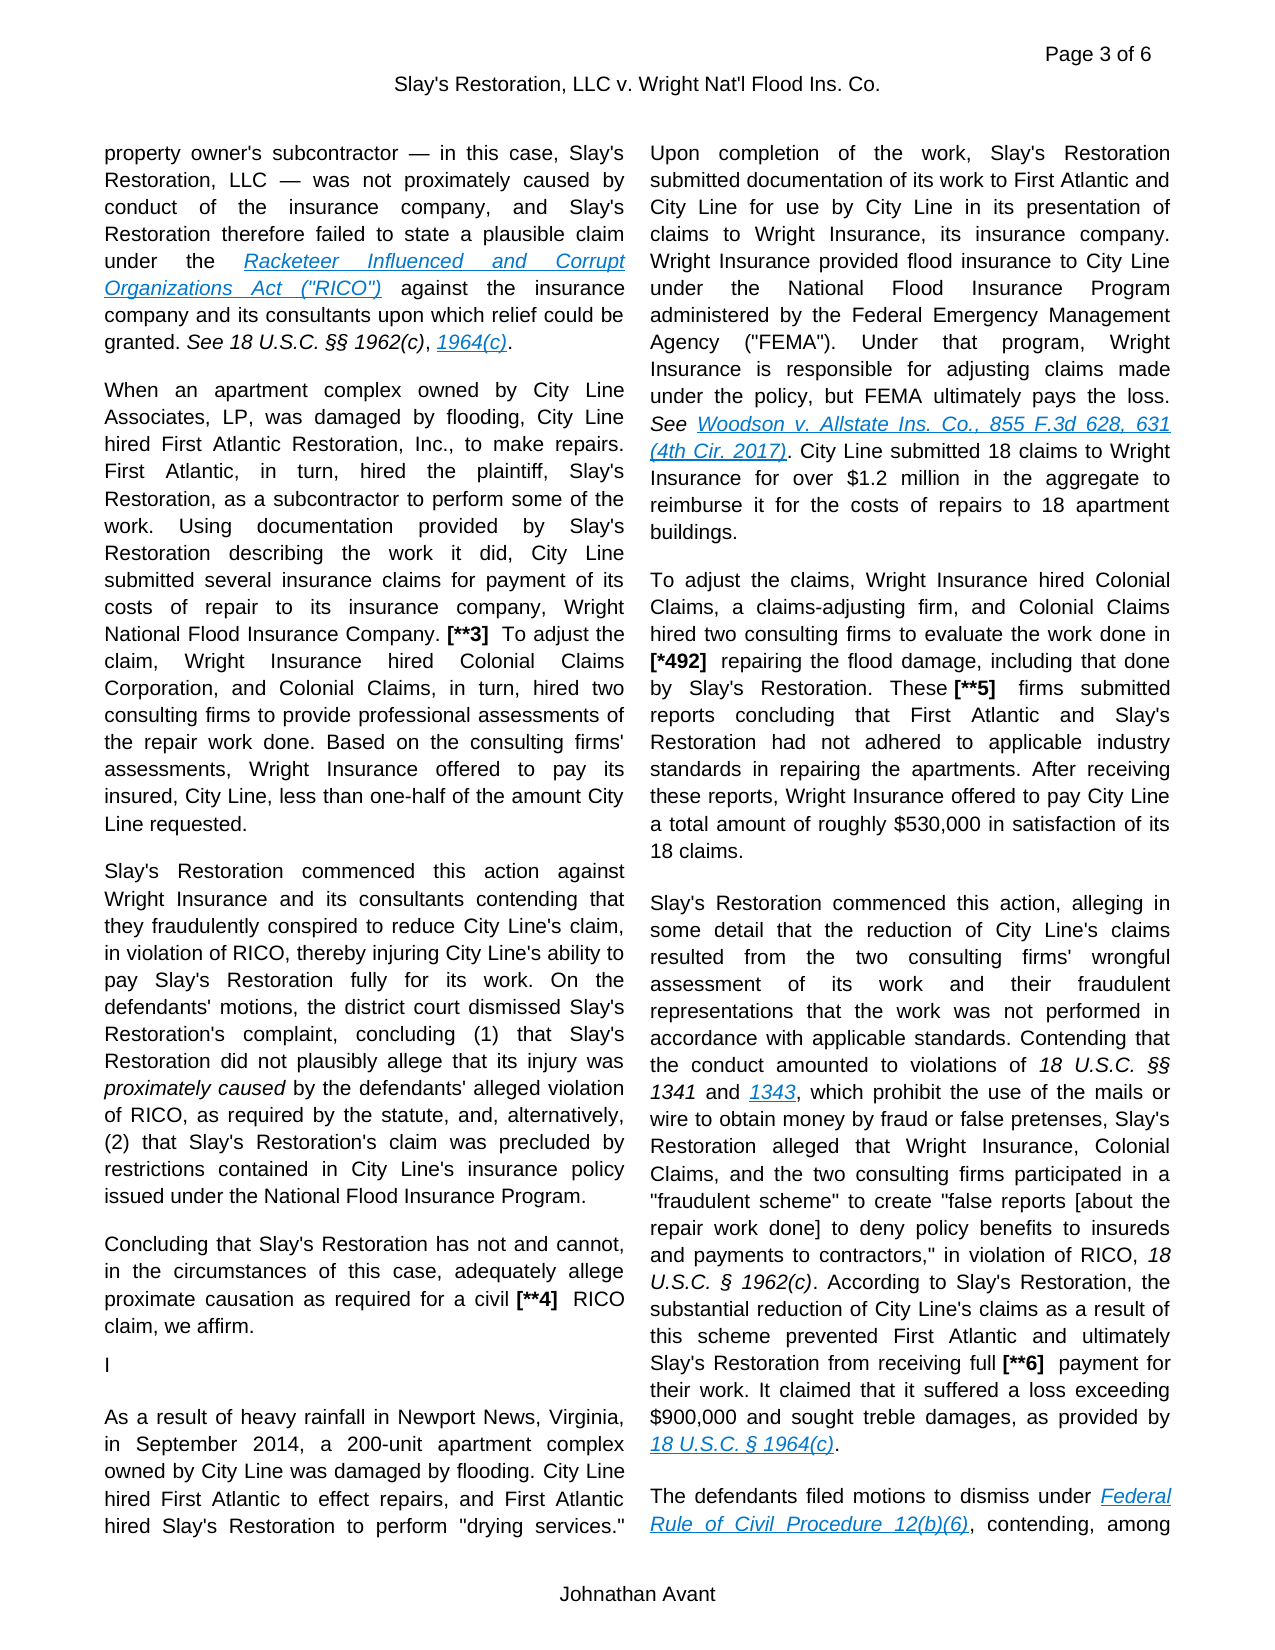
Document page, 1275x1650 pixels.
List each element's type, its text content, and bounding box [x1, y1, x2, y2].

text Slay's Restoration commenced this action against Wright Insurance and its consultants contending that they fraudulently conspired to reduce City Line's claim, in violation of RICO, thereby injuring City Line's ability to pay Slay's Restoration fully for its work. On the defendants' motions, the district court dismissed Slay's Restoration's complaint, concluding (1) that Slay's Restoration did not plausibly allege that its injury was proximately caused by the defendants' alleged violation of RICO, as required by the statute, and, alternatively, (2) that Slay's Restoration's claim was precluded by restrictions contained in City Line's insurance policy issued under the National Flood Insurance Program. [104, 856, 625, 1208]
text When an apartment complex owned by City Line Associates, LP, was damaged by flooding, City Line hired First Atlantic Restoration, Inc., to make repairs. First Atlantic, in turn, hired the plaintiff, Slay's Restoration, as a subcontractor to perform some of the work. Using documentation provided by Slay's Restoration describing the work it did, City Line submitted several insurance claims for payment of its costs of repair to its insurance company, Wright National Flood Insurance Company. [**3] To adjust the claim, Wright Insurance hired Colonial Claims Corporation, and Colonial Claims, in turn, hired two consulting firms to provide professional assessments of the repair work done. Based on the consulting firms' assessments, Wright Insurance offered to pay its insured, City Line, less than one-half of the amount City Line requested. [104, 375, 625, 835]
text As a result of heavy rainfall in Newport News, Virginia, in September 2014, a 200-unit apartment complex owned by City Line was damaged by flooding. City Line hired First Atlantic to effect repairs, and First Atlantic hired Slay's Restoration to perform "drying services." Upon completion of the work, Slay's Restoration submitted documentation of its work to First Atlantic and City Line for use by City Line in its presentation of claims to Wright Insurance, its insurance company. Wright Insurance provided flood insurance to City Line under the National Flood Insurance Program administered by the Federal Emergency Management Agency ("FEMA"). Under that program, Wright Insurance is responsible for adjusting claims made under the policy, but FEMA ultimately pays the loss. See Woodson v. Allstate Ins. Co., 855 F.3d 628, 631 (4th Cir. 2017). City Line submitted 18 claims to Wright Insurance for over $1.2 million in the aggregate to reimburse it for the costs of repairs to 18 apartment buildings. [650, 137, 1171, 544]
text Concluding that Slay's Restoration has not and cannot, in the circumstances of this case, adequately allege proximate causation as required for a civil [**4] RICO claim, we affirm. [104, 1229, 625, 1337]
text I [104, 1350, 625, 1377]
text To adjust the claims, Wright Insurance hired Colonial Claims, a claims-adjusting firm, and Colonial Claims hired two consulting firms to evaluate the work done in [*492] repairing the flood damage, including that done by Slay's Restoration. These [**5] firms submitted reports concluding that First Atlantic and Slay's Restoration had not adhered to applicable industry standards in repairing the apartments. After receiving these reports, Wright Insurance offered to pay City Line a total amount of roughly $530,000 in satisfaction of its 18 claims. [650, 564, 1171, 862]
text Slay's Restoration commenced this action, alleging in some detail that the reduction of City Line's claims resulted from the two consulting firms' wrongful assessment of its work and their fraudulent representations that the work was not performed in accordance with applicable standards. Contending that the conduct amounted to violations of 18 U.S.C. §§ 1341 and 1343, which prohibit the use of the mails or wire to obtain money by fraud or false pretenses, Slay's Restoration alleged that Wright Insurance, Colonial Claims, and the two consulting firms participated in a "fraudulent scheme" to create "false reports [about the repair work done] to deny policy benefits to insureds and payments to contractors," in violation of RICO, 18 U.S.C. § 1962(c). According to Slay's Restoration, the substantial reduction of City Line's claims as a result of this scheme prevented First Atlantic and ultimately Slay's Restoration from receiving full [**6] payment for their work. It claimed that it suffered a loss exceeding $900,000 and sought treble damages, as provided by 18 U.S.C. § 1964(c). [650, 887, 1171, 1456]
text As a result of heavy rainfall in Newport News, Virginia, in September 2014, a 200-unit apartment complex owned by City Line was damaged by flooding. City Line hired First Atlantic to effect repairs, and First Atlantic hired Slay's Restoration to perform "drying services." Upon completion of the work, Slay's Restoration submitted documentation of its work to First Atlantic and City Line for use by City Line in its presentation of claims to Wright Insurance, its insurance company. Wright Insurance provided flood insurance to City Line under the National Flood Insurance Program administered by the Federal Emergency Management Agency ("FEMA"). Under that program, Wright Insurance is responsible for adjusting claims made under the policy, but FEMA ultimately pays the loss. See Woodson v. Allstate Ins. Co., 855 F.3d 628, 631 (4th Cir. 2017). City Line submitted 18 claims to Wright Insurance for over $1.2 million in the aggregate to reimburse it for the costs of repairs to 18 apartment buildings. [104, 1402, 625, 1537]
